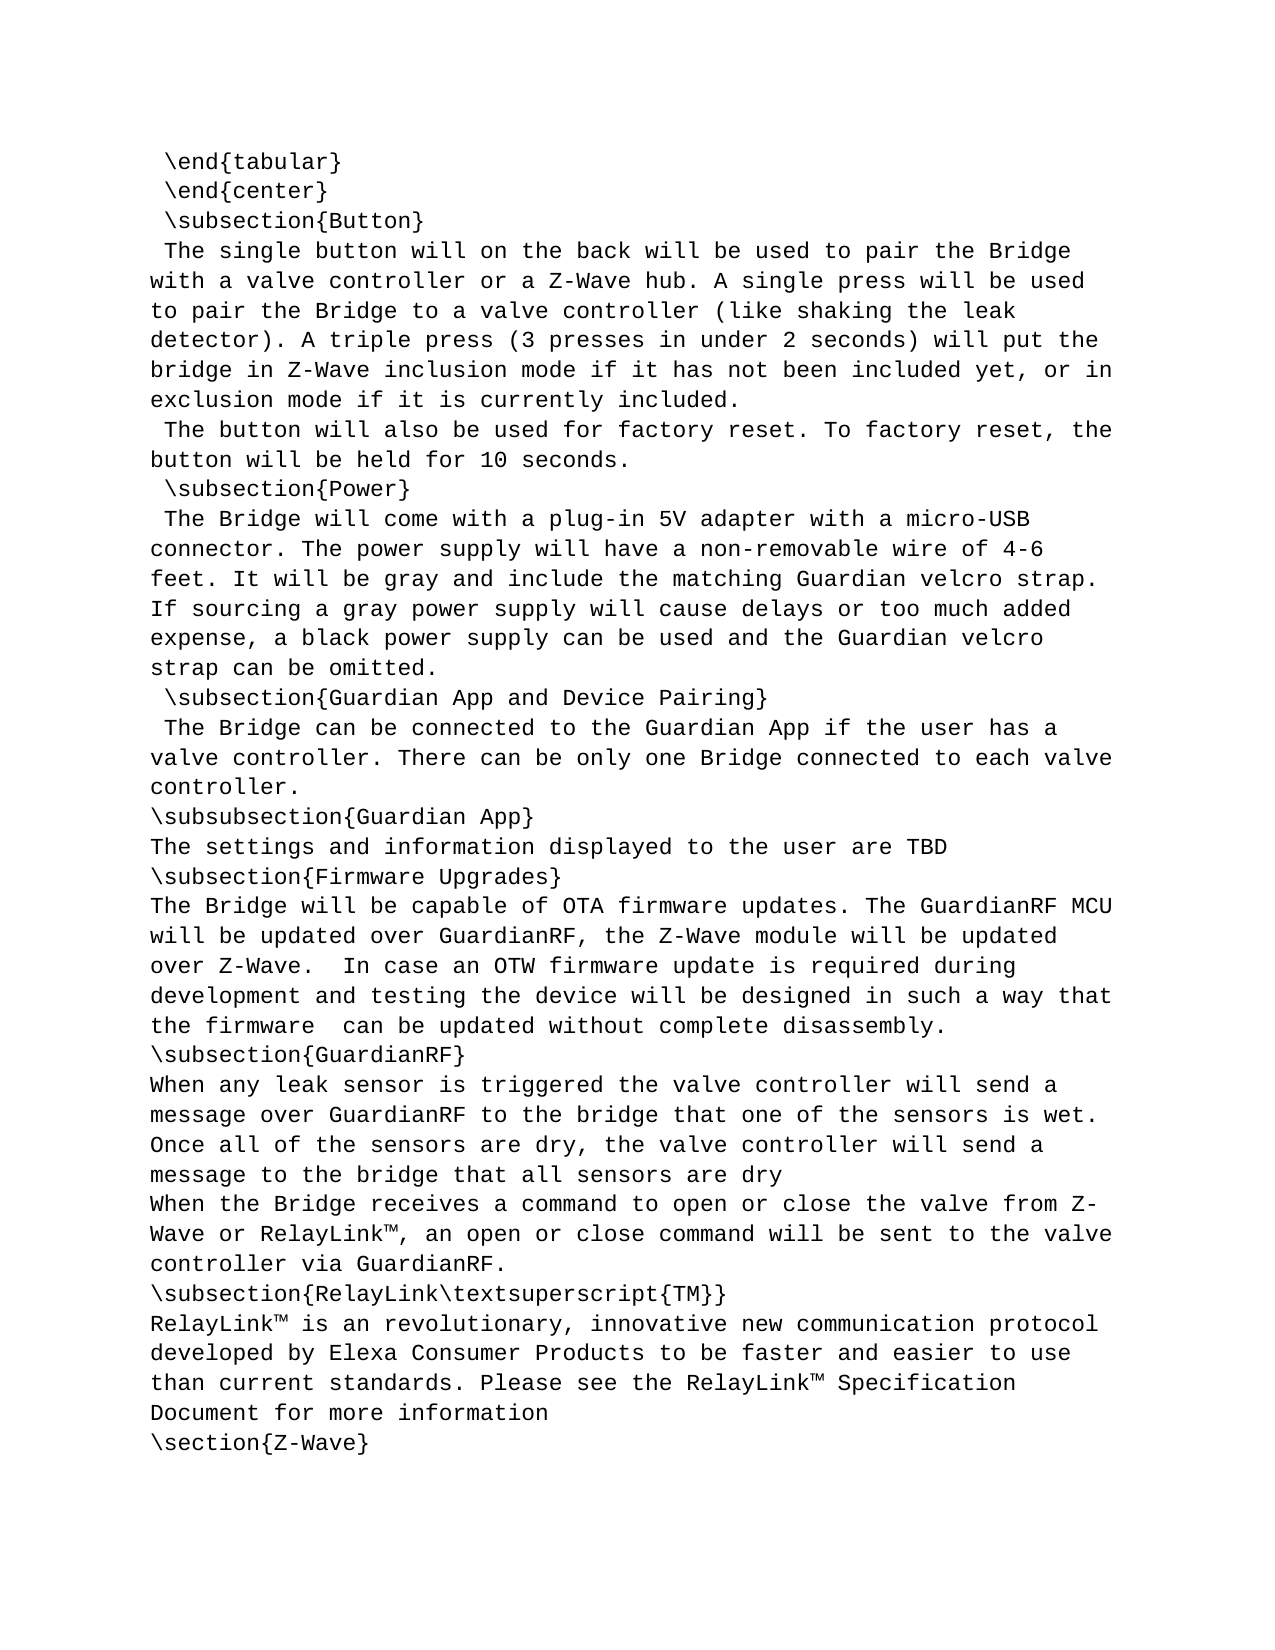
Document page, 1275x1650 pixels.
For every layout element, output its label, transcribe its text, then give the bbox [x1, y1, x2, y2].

text \subsection{Button} [150, 209, 1125, 236]
text \end{tabular} [150, 150, 1125, 176]
text The single button will on the back will be used to pair the Bridge with a valve controller or a Z-Wave hub. A single press will be used to pair the Bridge to a valve controller (like shaking the leak detector). A triple press (3 presses in under 2 seconds) will put the bridge in Z-Wave inclusion mode if it has not been included yet, or in exclusion mode if it is currently included. [150, 239, 1125, 414]
text The Bridge will be capable of OTA firmware updates. The GuardianRF MCU will be updated over GuardianRF, the Z-Wave module will be updated over Z-Wave. In case an OTW firmware update is required during development and testing the device will be designed in such a way that the firmware can be updated without complete disassembly. [150, 895, 1125, 1040]
text When any leak sensor is triggered the valve controller will send a message over GuardianRF to the bridge that one of the sensors is wet. Once all of the sensors are dry, the valve controller will send a message to the bridge that all sensors are dry [150, 1073, 1125, 1189]
text \subsubsection{Guardian App} [150, 805, 1125, 831]
text \subsection{Guardian App and Device Pairing} [150, 686, 1125, 712]
text The Bridge can be connected to the Guardian App if the user has a valve controller. There can be only one Bridge connected to each valve controller. [150, 716, 1125, 802]
text The Bridge will come with a plug-in 5V adapter with a micro-USB connector. The power supply will have a non-removable wire of 4-6 feet. It will be gray and include the matching Guardian velcro strap. If sourcing a gray power supply will cause delays or too much added expense, a black power supply can be used and the Guardian velcro strap can be omitted. [150, 507, 1125, 682]
text \section{Z-Wave} [150, 1431, 1125, 1457]
text The button will also be used for factory reset. To factory reset, the button will be held for 10 seconds. [150, 418, 1125, 474]
text RelayLink™ is an revolutionary, innovative new communication protocol developed by Elexa Consumer Products to be faster and easier to use than current standards. Please see the RelayLink™ Specification Document for more information [150, 1312, 1125, 1427]
text \subsection{RelayLink\textsuperscript{TM}} [150, 1282, 1125, 1308]
text \subsection{GuardianRF} [150, 1044, 1125, 1070]
text The settings and information displayed to the user are TBD [150, 835, 1125, 861]
text \end{center} [150, 180, 1125, 206]
text \subsection{Power} [150, 478, 1125, 504]
text When the Bridge receives a command to open or close the valve from Z-Wave or RelayLink™, an open or close command will be sent to the valve controller via GuardianRF. [150, 1193, 1125, 1278]
text \subsection{Firmware Upgrades} [150, 865, 1125, 891]
